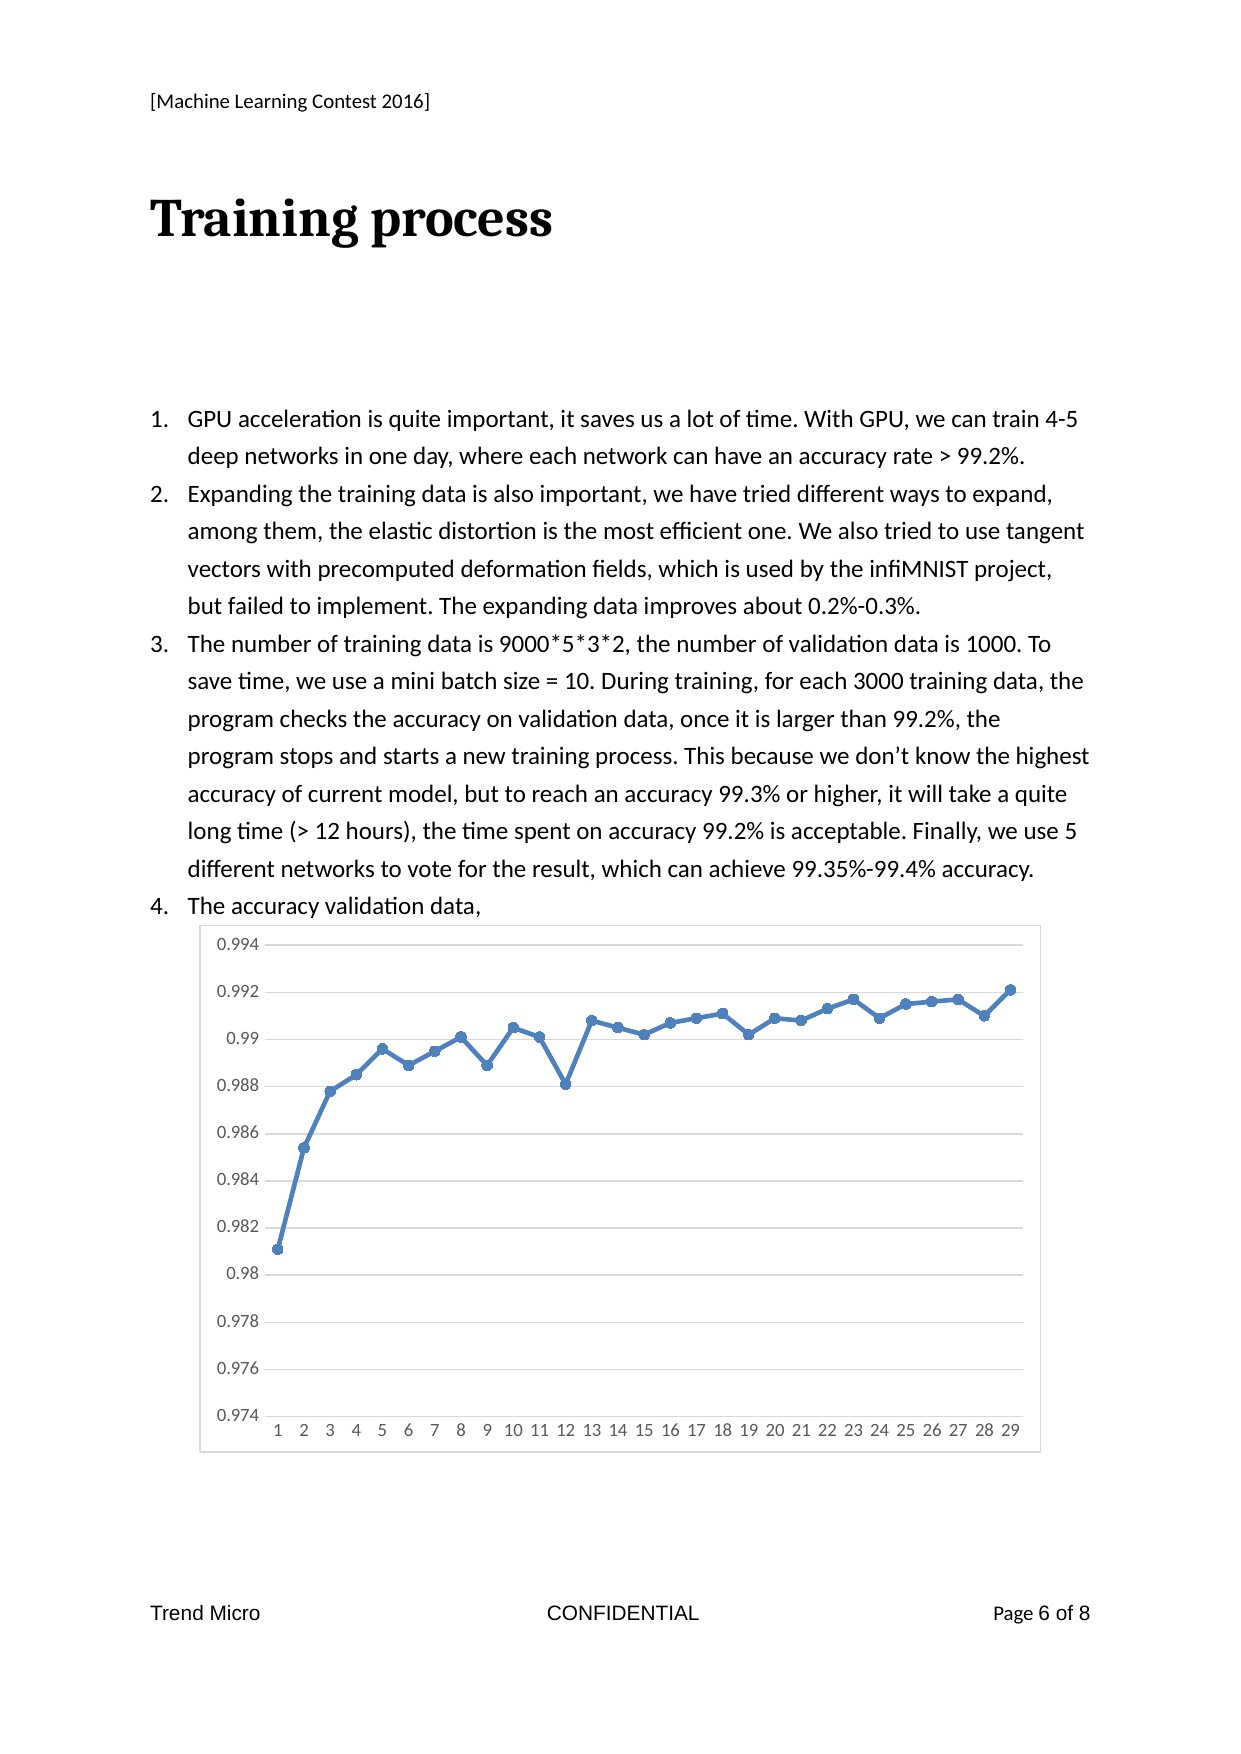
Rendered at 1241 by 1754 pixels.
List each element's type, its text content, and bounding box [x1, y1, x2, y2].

subtitle Training process [150, 181, 1090, 256]
list Expanding the training data is also important, we have tried different ways to expand, among them, the elastic distortion is the most efficient one. We also tried to use tangent vectors with precomputed deformation fields, which is used by the infiMNIST project, but failed to implement. The expanding data improves about 0.2%-0.3%. [150, 474, 1090, 624]
list The accuracy validation data, [150, 887, 1090, 924]
list GPU acceleration is quite important, it saves us a lot of time. With GPU, we can train 4-5 deep networks in one day, where each network can have an accuracy rate > 99.2%. [150, 399, 1090, 474]
list The number of training data is 9000*5*3*2, the number of validation data is 1000. To save time, we use a mini batch size = 10. During training, for each 3000 training data, the program checks the accuracy on validation data, once it is larger than 99.2%, the program stops and starts a new training process. This because we don’t know the highest accuracy of current model, but to reach an accuracy 99.3% or higher, it will take a quite long time (> 12 hours), the time spent on accuracy 99.2% is acceptable. Finally, we use 5 different networks to vote for the result, which can achieve 99.35%-99.4% accuracy. [150, 624, 1090, 887]
